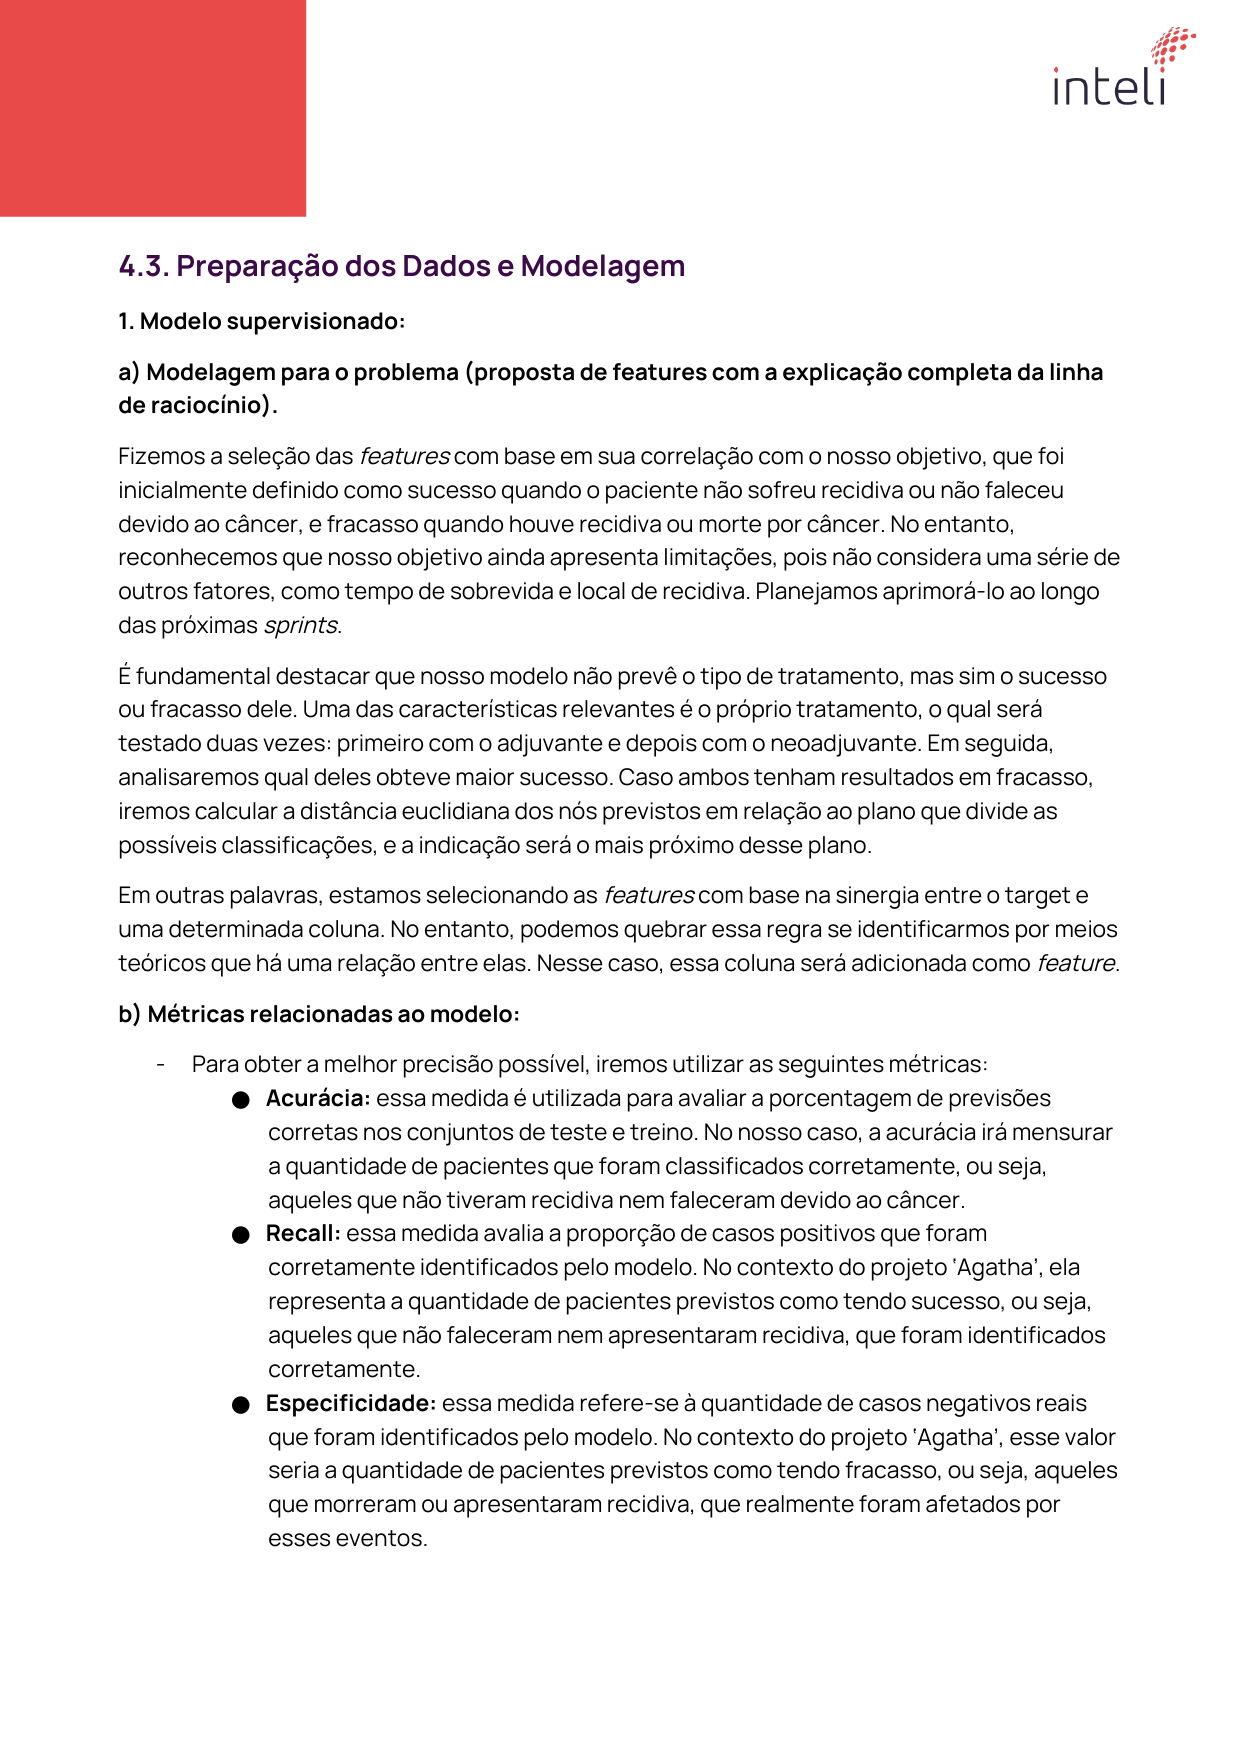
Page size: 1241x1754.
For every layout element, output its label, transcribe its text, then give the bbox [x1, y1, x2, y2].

picture [0, 0, 307, 217]
list Para obter a melhor precisão possível, iremos utilizar as seguintes métricas: [156, 1048, 1122, 1079]
text Em outras palavras, estamos selecionando as features com base na sinergia entre o target e uma determinada coluna. No entanto, podemos quebrar essa regra se identificarmos por meios teóricos que há uma relação entre elas. Nesse caso, essa coluna será adicionada como feature. [118, 879, 1122, 978]
text a) Modelagem para o problema (proposta de features com a explicação completa da linha de raciocínio). [118, 355, 1122, 421]
picture [1054, 27, 1197, 105]
text É fundamental destacar que nosso modelo não prevê o tipo de tratamento, mas sim o sucesso ou fracasso dele. Uma das características relevantes é o próprio tratamento, o qual será testado duas vezes: primeiro com o adjuvante e depois com o neoadjuvante. Em seguida, analisaremos qual deles obteve maior sucesso. Caso ambos tenham resultados em fracasso, iremos calcular a distância euclidiana dos nós previstos em relação ao plano que divide as possíveis classificações, e a indicação será o mais próximo desse plano. [118, 659, 1122, 860]
text Fizemos a seleção das features com base em sua correlação com o nosso objetivo, que foi inicialmente definido como sucesso quando o paciente não sofreu recidiva ou não faleceu devido ao câncer, e fracasso quando houve recidiva ou morte por câncer. No entanto, reconhecemos que nosso objetivo ainda apresenta limitações, pois não considera uma série de outros fatores, como tempo de sobrevida e local de recidiva. Planejamos aprimorá-lo ao longo das próximas sprints. [118, 440, 1122, 640]
text b) Métricas relacionadas ao modelo: [118, 998, 1122, 1029]
list Especificidade: essa medida refere-se à quantidade de casos negativos reais que foram identificados pelo modelo. No contexto do projeto ‘Agatha’, esse valor seria a quantidade de pacientes previstos como tendo fracasso, ou seja, aqueles que morreram ou apresentaram recidiva, que realmente foram afetados por esses eventos. [231, 1387, 1122, 1553]
list Acurácia: essa medida é utilizada para avaliar a porcentagem de previsões corretas nos conjuntos de teste e treino. No nosso caso, a acurácia irá mensurar a quantidade de pacientes que foram classificados corretamente, ou seja, aqueles que não tiveram recidiva nem faleceram devido ao câncer. [231, 1082, 1122, 1215]
text 1. Modelo supervisionado: [118, 305, 1122, 336]
subtitle 4.3. Preparação dos Dados e Modelagem [118, 124, 1122, 285]
list Recall: essa medida avalia a proporção de casos positivos que foram corretamente identificados pelo modelo. No contexto do projeto ‘Agatha’, ela representa a quantidade de pacientes previstos como tendo sucesso, ou seja, aqueles que não faleceram nem apresentaram recidiva, que foram identificados corretamente. [231, 1217, 1122, 1384]
